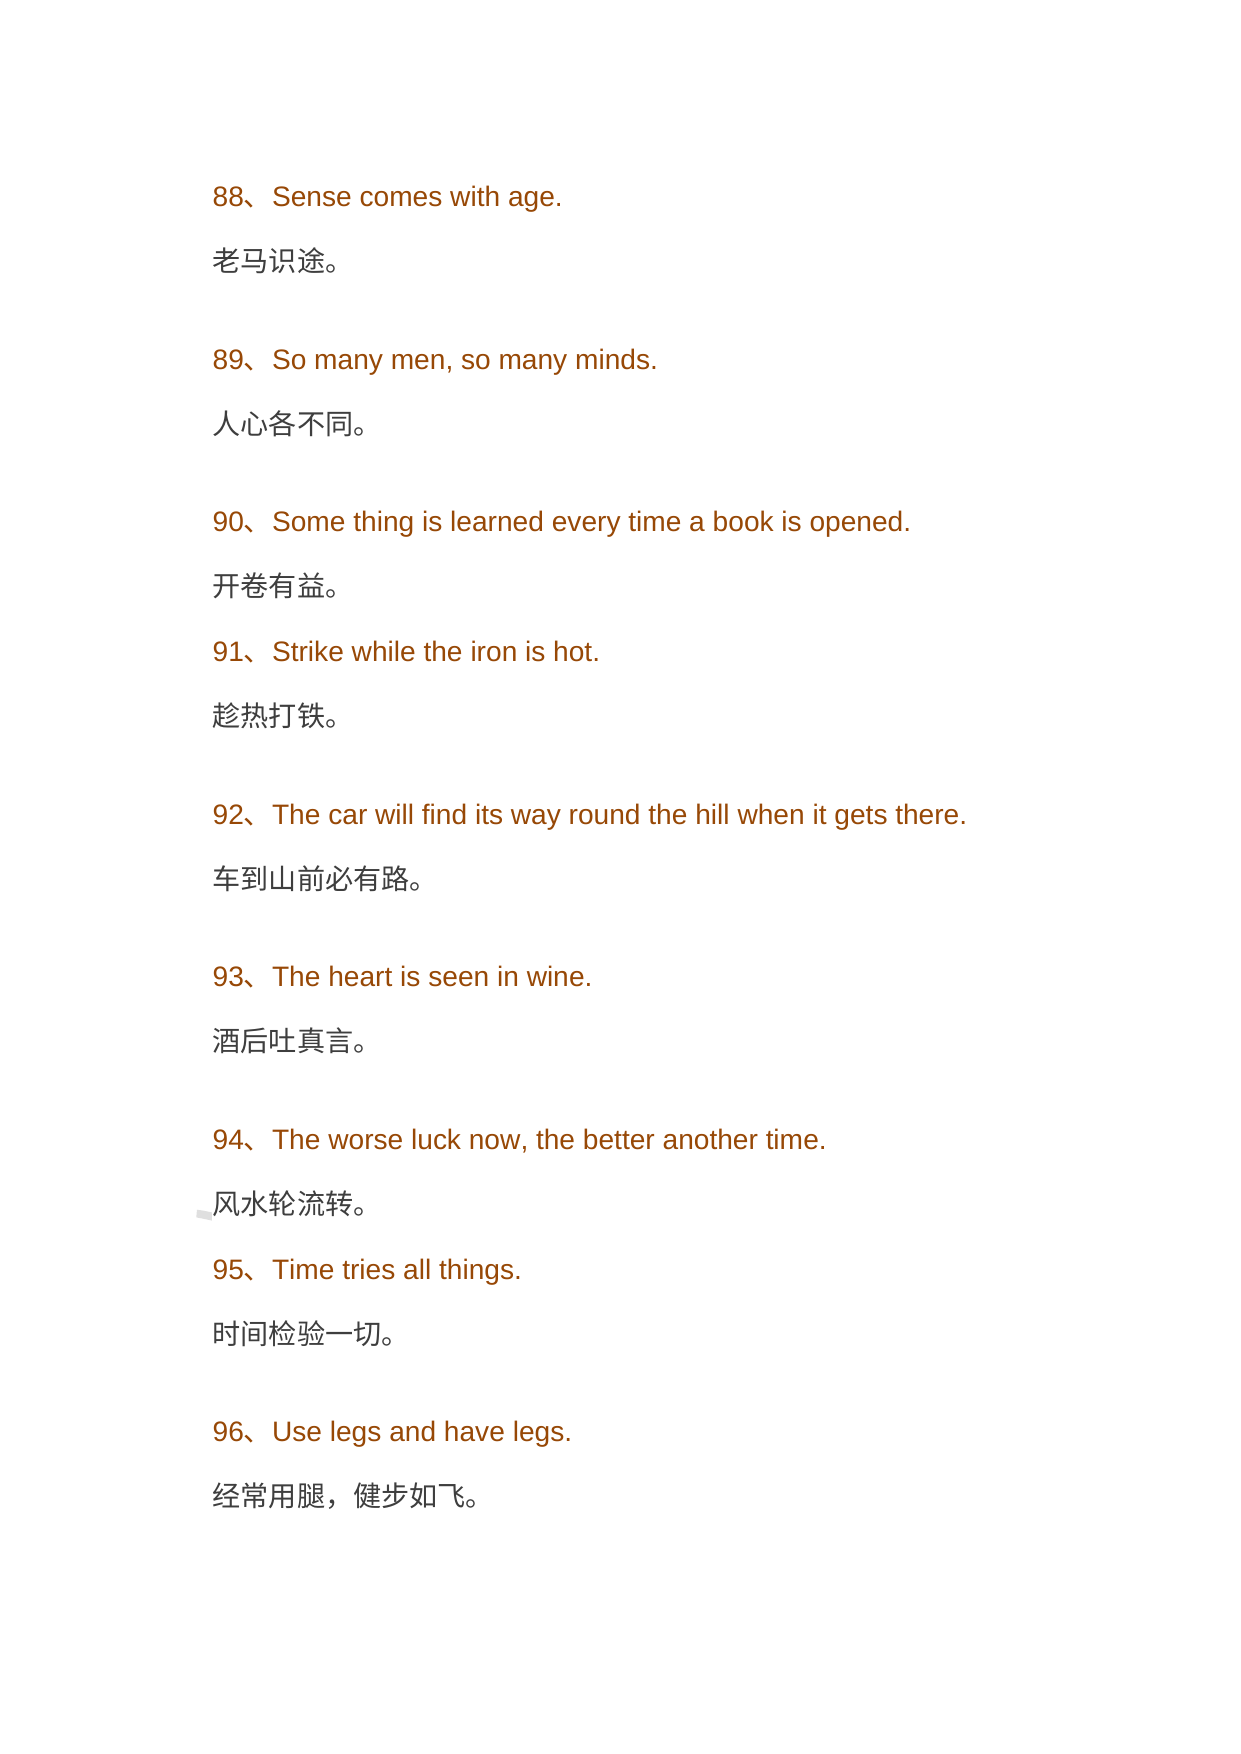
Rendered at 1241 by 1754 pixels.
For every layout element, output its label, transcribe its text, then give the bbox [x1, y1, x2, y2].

text 趁热打铁。 [212, 682, 1028, 747]
text 94、The worse luck now, the better another time. [212, 1104, 1028, 1169]
text 92、The car will find its way round the hill when it gets there. [212, 779, 1028, 844]
text 88、Sense comes with age. [212, 162, 1028, 227]
text 90、Some thing is learned every time a book is opened. [212, 487, 1028, 552]
text 经常用腿，健步如飞。 [212, 1462, 1028, 1527]
text 开卷有益。 [212, 552, 1028, 617]
text 人心各不同。 [212, 389, 1028, 454]
text 96、Use legs and have legs. [212, 1397, 1028, 1462]
text 老马识途。 [212, 227, 1028, 292]
text 风水轮流转。 [212, 1169, 1028, 1234]
text 时间检验一切。 [212, 1299, 1028, 1364]
text 95、Time tries all things. [212, 1234, 1028, 1299]
text 酒后吐真言。 [212, 1007, 1028, 1072]
text 93、The heart is seen in wine. [212, 942, 1028, 1007]
text 车到山前必有路。 [212, 844, 1028, 909]
text 89、So many men, so many minds. [212, 324, 1028, 389]
text 91、Strike while the iron is hot. [212, 617, 1028, 682]
